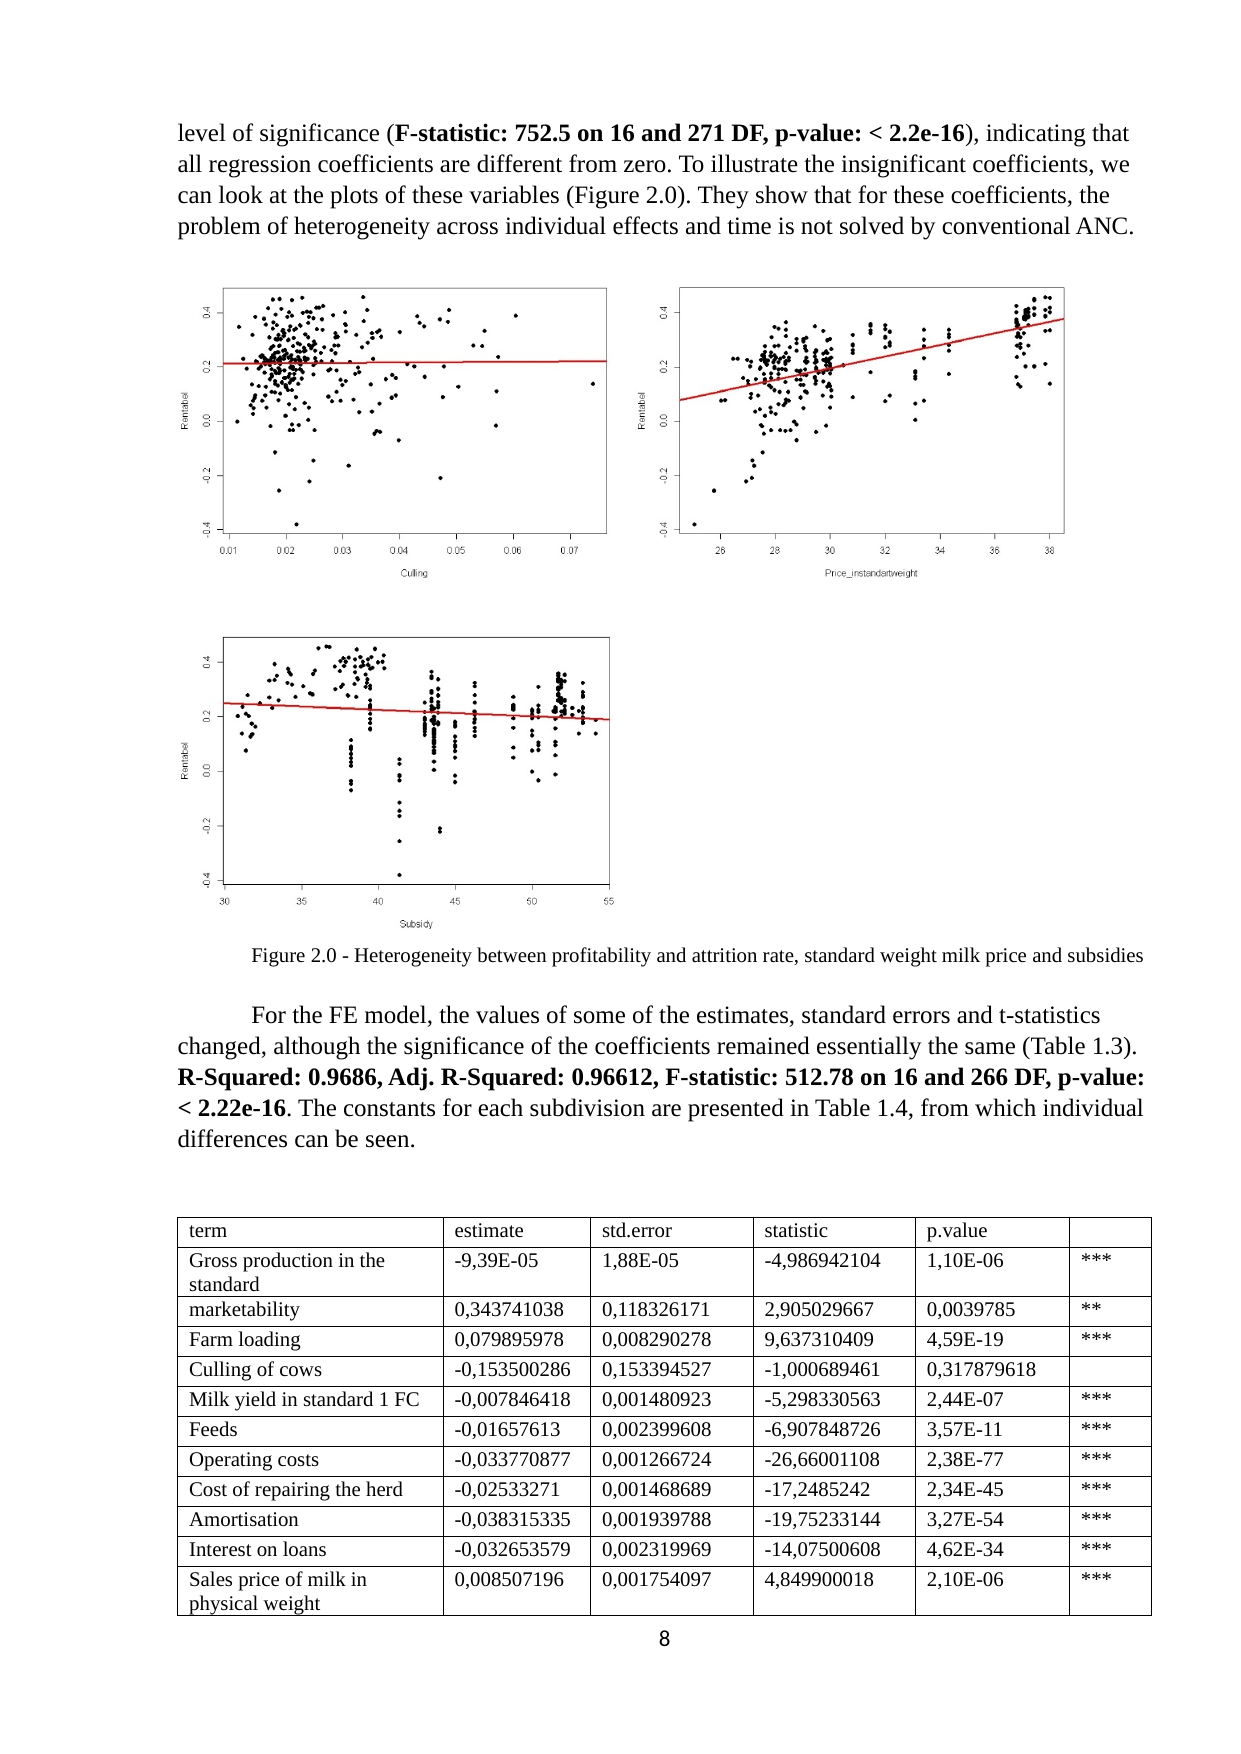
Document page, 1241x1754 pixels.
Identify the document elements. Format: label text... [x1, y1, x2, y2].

table_cell *** [1070, 1537, 1151, 1566]
table_cell 2,38E-77 [916, 1447, 1069, 1476]
table_cell *** [1070, 1248, 1151, 1296]
table_cell 9,637310409 [754, 1327, 915, 1356]
table_cell -0,038315335 [444, 1507, 590, 1536]
table_cell 2,44E-07 [916, 1387, 1069, 1416]
table_cell -5,298330563 [754, 1387, 915, 1416]
table_cell 0,343741038 [444, 1297, 590, 1326]
table_cell ** [1070, 1297, 1151, 1326]
table_cell 1,88E-05 [591, 1248, 753, 1296]
table_cell -1,000689461 [754, 1357, 915, 1386]
table_cell 0,001480923 [591, 1387, 753, 1416]
table_cell marketability [178, 1297, 443, 1326]
table_cell 0,317879618 [916, 1357, 1069, 1386]
table_cell 0,118326171 [591, 1297, 753, 1326]
table_cell Cost of repairing the herd [178, 1477, 443, 1506]
table_cell *** [1070, 1327, 1151, 1356]
table_cell -26,66001108 [754, 1447, 915, 1476]
table_cell 0,001266724 [591, 1447, 753, 1476]
table_cell 4,849900018 [754, 1567, 915, 1615]
table_cell *** [1070, 1447, 1151, 1476]
table_cell Sales price of milk in physical weight [178, 1567, 443, 1615]
table_cell -19,75233144 [754, 1507, 915, 1536]
table_cell Interest on loans [178, 1537, 443, 1566]
table_cell 2,905029667 [754, 1297, 915, 1326]
table_cell Operating costs [178, 1447, 443, 1476]
table_cell [1070, 1357, 1151, 1386]
table_cell 4,59E-19 [916, 1327, 1069, 1356]
table_cell 0,002319969 [591, 1537, 753, 1566]
table_cell *** [1070, 1507, 1151, 1536]
table_cell 0,001754097 [591, 1567, 753, 1615]
table_cell 3,57E-11 [916, 1417, 1069, 1446]
table_cell *** [1070, 1387, 1151, 1416]
table_cell Culling of cows [178, 1357, 443, 1386]
table_cell Farm loading [178, 1327, 443, 1356]
table_cell -0,153500286 [444, 1357, 590, 1386]
table_header [1070, 1218, 1151, 1247]
picture [177, 591, 633, 941]
table_header p.value [916, 1218, 1069, 1247]
table_cell 0,079895978 [444, 1327, 590, 1356]
table_header std.error [591, 1218, 753, 1247]
table_header term [178, 1218, 443, 1247]
table_cell 0,0039785 [916, 1297, 1069, 1326]
table_cell 3,27E-54 [916, 1507, 1069, 1536]
table_cell 0,002399608 [591, 1417, 753, 1446]
table_cell -6,907848726 [754, 1417, 915, 1446]
table_cell 1,10E-06 [916, 1248, 1069, 1296]
table_cell -0,033770877 [444, 1447, 590, 1476]
table_cell *** [1070, 1477, 1151, 1506]
table_cell Amortisation [178, 1507, 443, 1536]
table_cell -17,2485242 [754, 1477, 915, 1506]
text For the FE model, the values of some of the estimates, standard errors and t-statistics changed, although the significance of the coefficients remained essentially the same (Table 1.3). R-Squared: 0.9686, Adj. R-Squared: 0.96612, F-statistic: 512.78 on 16 and 266 DF, p-value: < 2.22e-16. The constants for each subdivision are presented in Table 1.4, from which individual differences can be seen. [177, 1000, 1152, 1153]
table_cell Feeds [178, 1417, 443, 1446]
table_cell Milk yield in standard 1 FC [178, 1387, 443, 1416]
table_cell 4,62E-34 [916, 1537, 1069, 1566]
table_cell *** [1070, 1417, 1151, 1446]
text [177, 118, 1152, 240]
table_cell *** [1070, 1567, 1151, 1615]
table_cell 0,153394527 [591, 1357, 753, 1386]
table_cell -4,986942104 [754, 1248, 915, 1296]
picture [634, 242, 1087, 590]
text Figure 2.0 - Heterogeneity between profitability and attrition rate, standard weight milk price and subsidies [177, 943, 1152, 967]
table_cell 0,001939788 [591, 1507, 753, 1536]
table_cell -14,07500608 [754, 1537, 915, 1566]
table_cell 0,001468689 [591, 1477, 753, 1506]
picture [177, 242, 630, 590]
table_header estimate [444, 1218, 590, 1247]
table_cell -0,01657613 [444, 1417, 590, 1446]
table_cell 0,008507196 [444, 1567, 590, 1615]
table_cell Gross production in the standard [178, 1248, 443, 1296]
table_cell 2,34E-45 [916, 1477, 1069, 1506]
table_cell -0,007846418 [444, 1387, 590, 1416]
table_header statistic [754, 1218, 915, 1247]
table_cell 2,10E-06 [916, 1567, 1069, 1615]
table_cell 0,008290278 [591, 1327, 753, 1356]
table_cell -0,032653579 [444, 1537, 590, 1566]
table_cell -0,02533271 [444, 1477, 590, 1506]
table_cell -9,39E-05 [444, 1248, 590, 1296]
